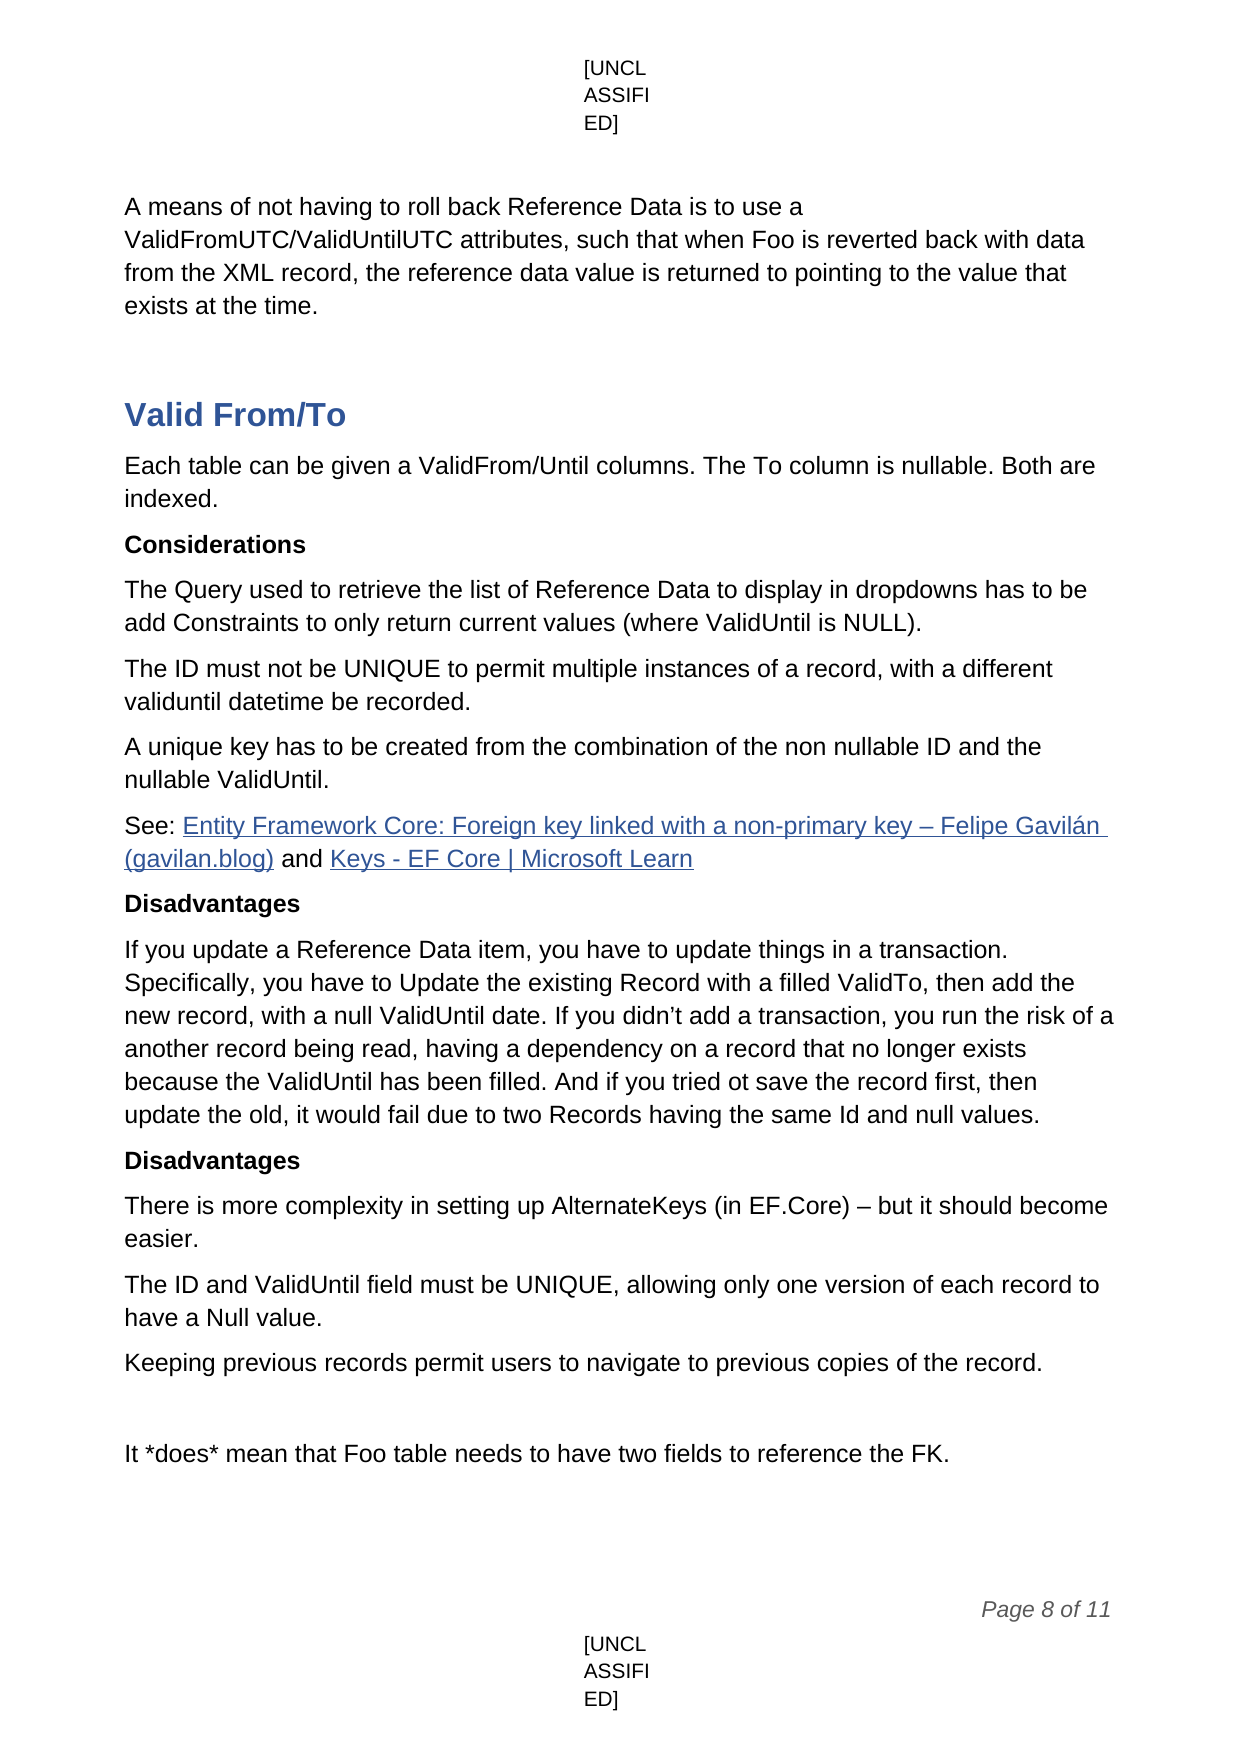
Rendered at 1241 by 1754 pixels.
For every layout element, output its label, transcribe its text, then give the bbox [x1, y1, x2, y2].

text The ID must not be UNIQUE to permit multiple instances of a record, with a different validuntil datetime be recorded. [124, 654, 1116, 716]
text Considerations [124, 530, 1116, 558]
text The Query used to retrieve the list of Reference Data to display in dropdowns has to be add Constraints to only return current values (where ValidUntil is NULL). [124, 575, 1116, 637]
text There is more complexity in setting up AlternateKeys (in EF.Core) – but it should become easier. [124, 1191, 1116, 1253]
text Each table can be given a ValidFrom/Until columns. The To column is nullable. Both are indexed. [124, 451, 1116, 513]
text It *does* mean that Foo table needs to have two fields to reference the FK. [124, 1439, 1116, 1468]
text A means of not having to roll back Reference Data is to use a ValidFromUTC/ValidUntilUTC attributes, such that when Foo is reverted back with data from the XML record, the reference data value is returned to pointing to the value that exists at the time. [124, 192, 1116, 320]
text See: Entity Framework Core: Foreign key linked with a non-primary key – Felipe Gavilán (gavilan.blog) and Keys - EF Core | Microsoft Learn [124, 811, 1116, 873]
text Disadvantages [124, 1146, 1116, 1174]
subtitle Valid From/To [124, 394, 1116, 433]
text The ID and ValidUntil field must be UNIQUE, allowing only one version of each record to have a Null value. [124, 1270, 1116, 1331]
text A unique key has to be created from the combination of the non nullable ID and the nullable ValidUntil. [124, 732, 1116, 794]
text Disadvantages [124, 889, 1116, 918]
text If you update a Reference Data item, you have to update things in a transaction. Specifically, you have to Update the existing Record with a filled ValidTo, then add the new record, with a null ValidUntil date. If you didn’t add a transaction, you run the risk of a another record being read, having a dependency on a record that no longer exists because the ValidUntil has been filled. And if you tried ot save the record first, then update the old, it would fail due to two Records having the same Id and null values. [124, 935, 1116, 1129]
text Keeping previous records permit users to navigate to previous copies of the record. [124, 1348, 1116, 1377]
